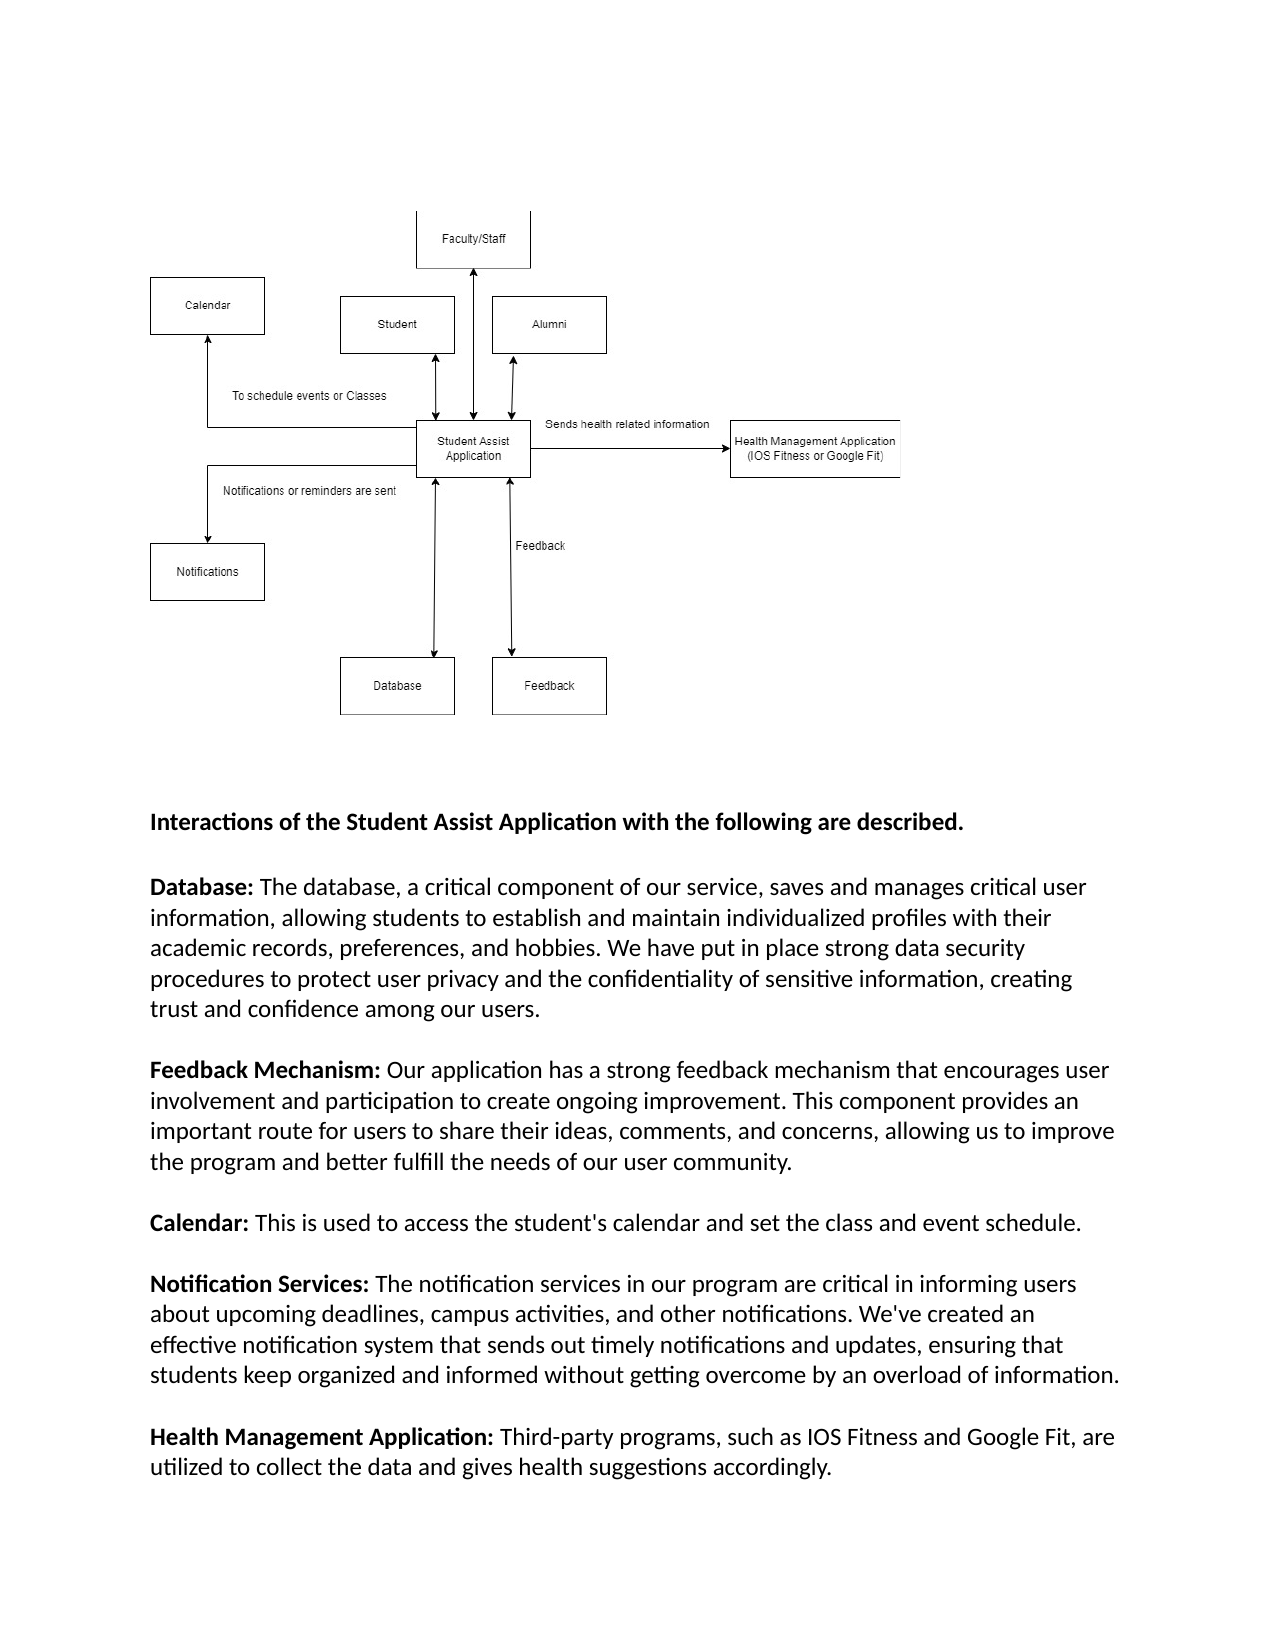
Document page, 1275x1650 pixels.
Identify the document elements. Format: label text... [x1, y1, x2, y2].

text Notification Services: The notification services in our program are critical in informing users about upcoming deadlines, campus activities, and other notifications. We've created an effective notification system that sends out timely notifications and updates, ensuring that students keep organized and informed without getting overcome by an overload of information. Health Management Application: Third-party programs, such as IOS Fitness and Google Fit, are utilized to collect the data and gives health suggestions accordingly. [150, 1268, 1125, 1482]
picture [150, 211, 901, 715]
text Database: The database, a critical component of our service, saves and manages critical user information, allowing students to establish and maintain individualized profiles with their academic records, preferences, and hobbies. We have put in place strong data security procedures to protect user privacy and the confidentiality of sensitive information, creating trust and confidence among our users. [150, 841, 1125, 1024]
text Feedback Mechanism: Our application has a strong feedback mechanism that encourages user involvement and participation to create ongoing improvement. This component provides an important route for users to share their ideas, comments, and concerns, allowing us to improve the program and better fulfill the needs of our user community. Calendar: This is used to access the student's calendar and set the class and event schedule. [150, 1054, 1125, 1237]
text Interactions of the Student Assist Application with the following are described. [150, 806, 1125, 836]
